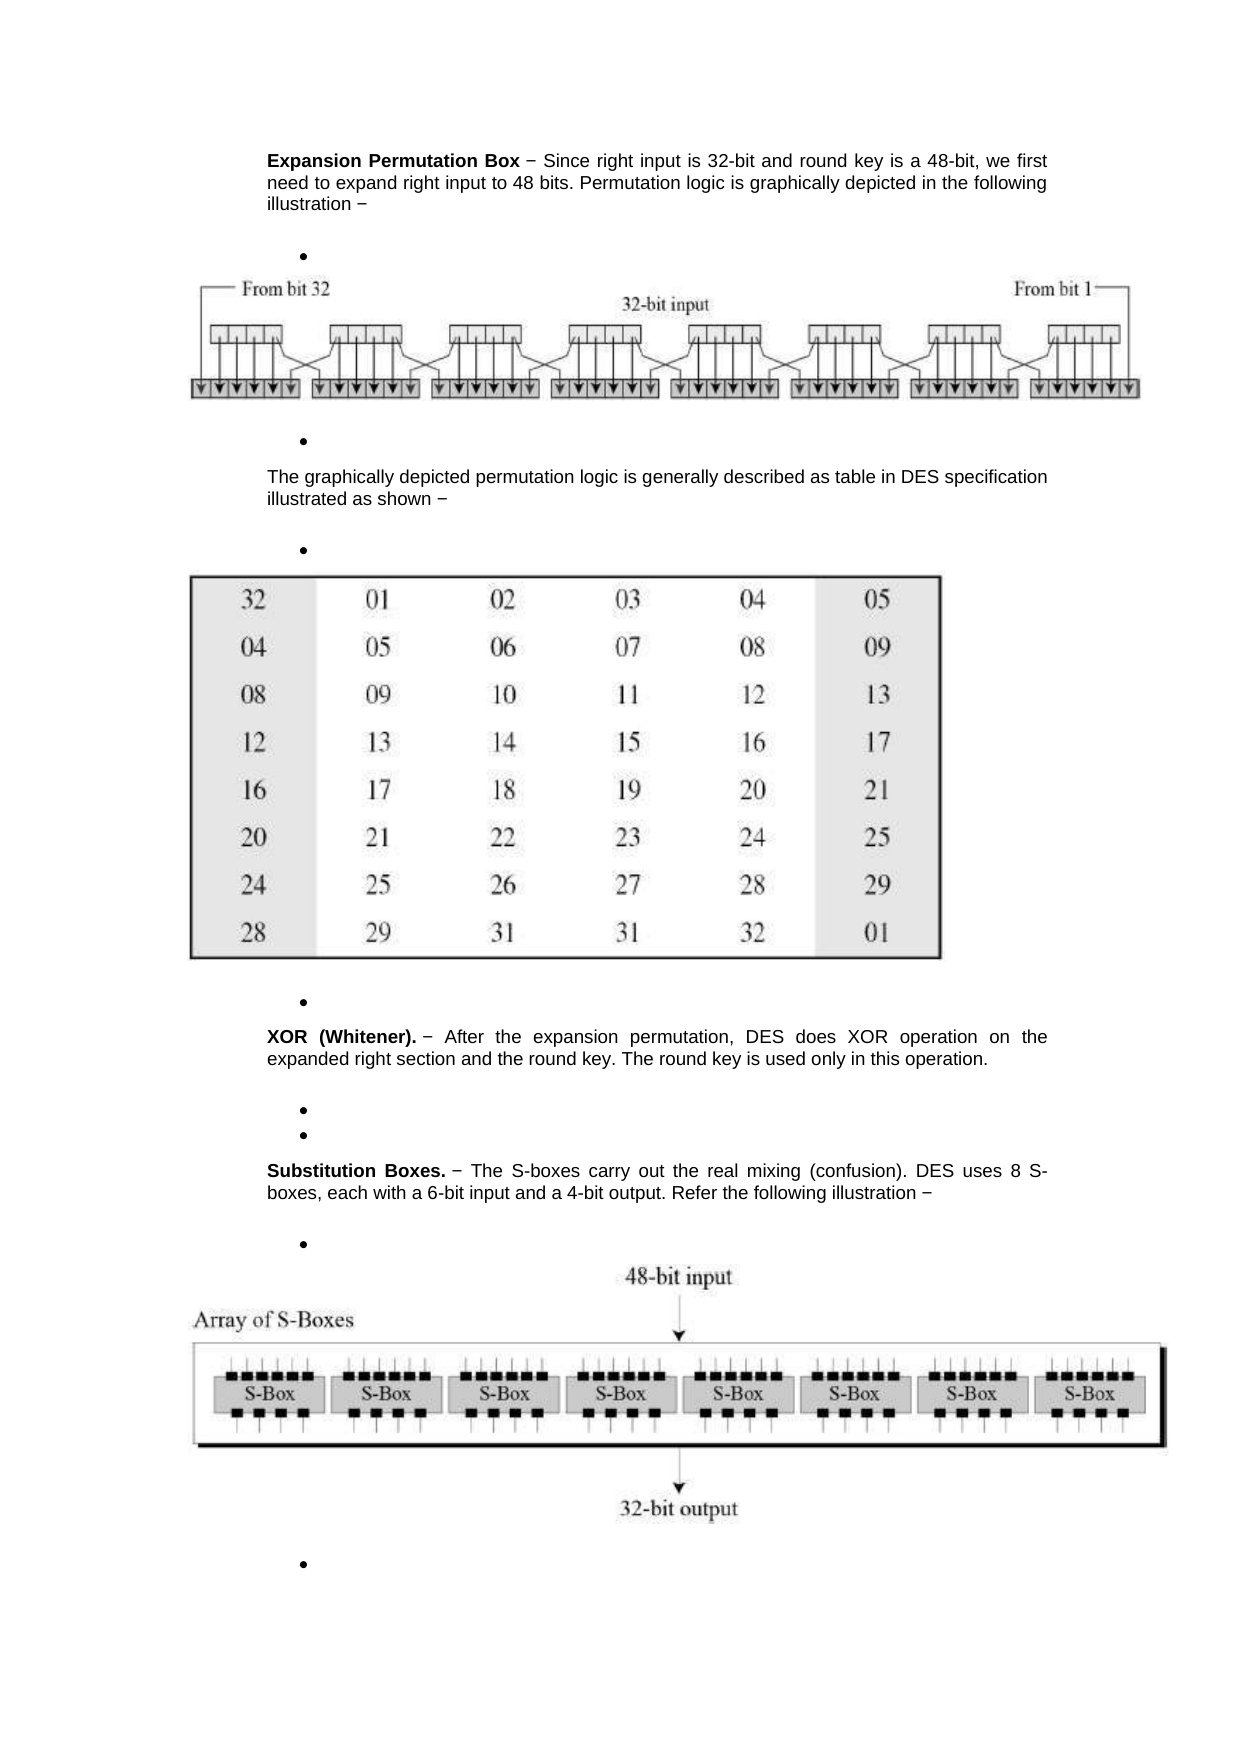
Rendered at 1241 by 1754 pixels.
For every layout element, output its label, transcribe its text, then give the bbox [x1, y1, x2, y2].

text The graphically depicted permutation logic is generally described as table in DES specification illustrated as shown − [267, 466, 1048, 509]
picture [187, 275, 1143, 401]
text XOR (Whitener). − After the expansion permutation, DES does XOR operation on the expanded right section and the round key. The round key is used only in this operation. [267, 1026, 1048, 1069]
text Substitution Boxes. − The S-boxes carry out the real mixing (confusion). DES uses 8 S-boxes, each with a 6-bit input and a 4-bit output. Refer the following illustration − [267, 1160, 1048, 1203]
picture [187, 1264, 1169, 1524]
text Expansion Permutation Box − Since right input is 32-bit and round key is a 48-bit, we first need to expand right input to 48 bits. Permutation logic is graphically depicted in the following illustration − [267, 150, 1048, 215]
picture [187, 570, 946, 961]
